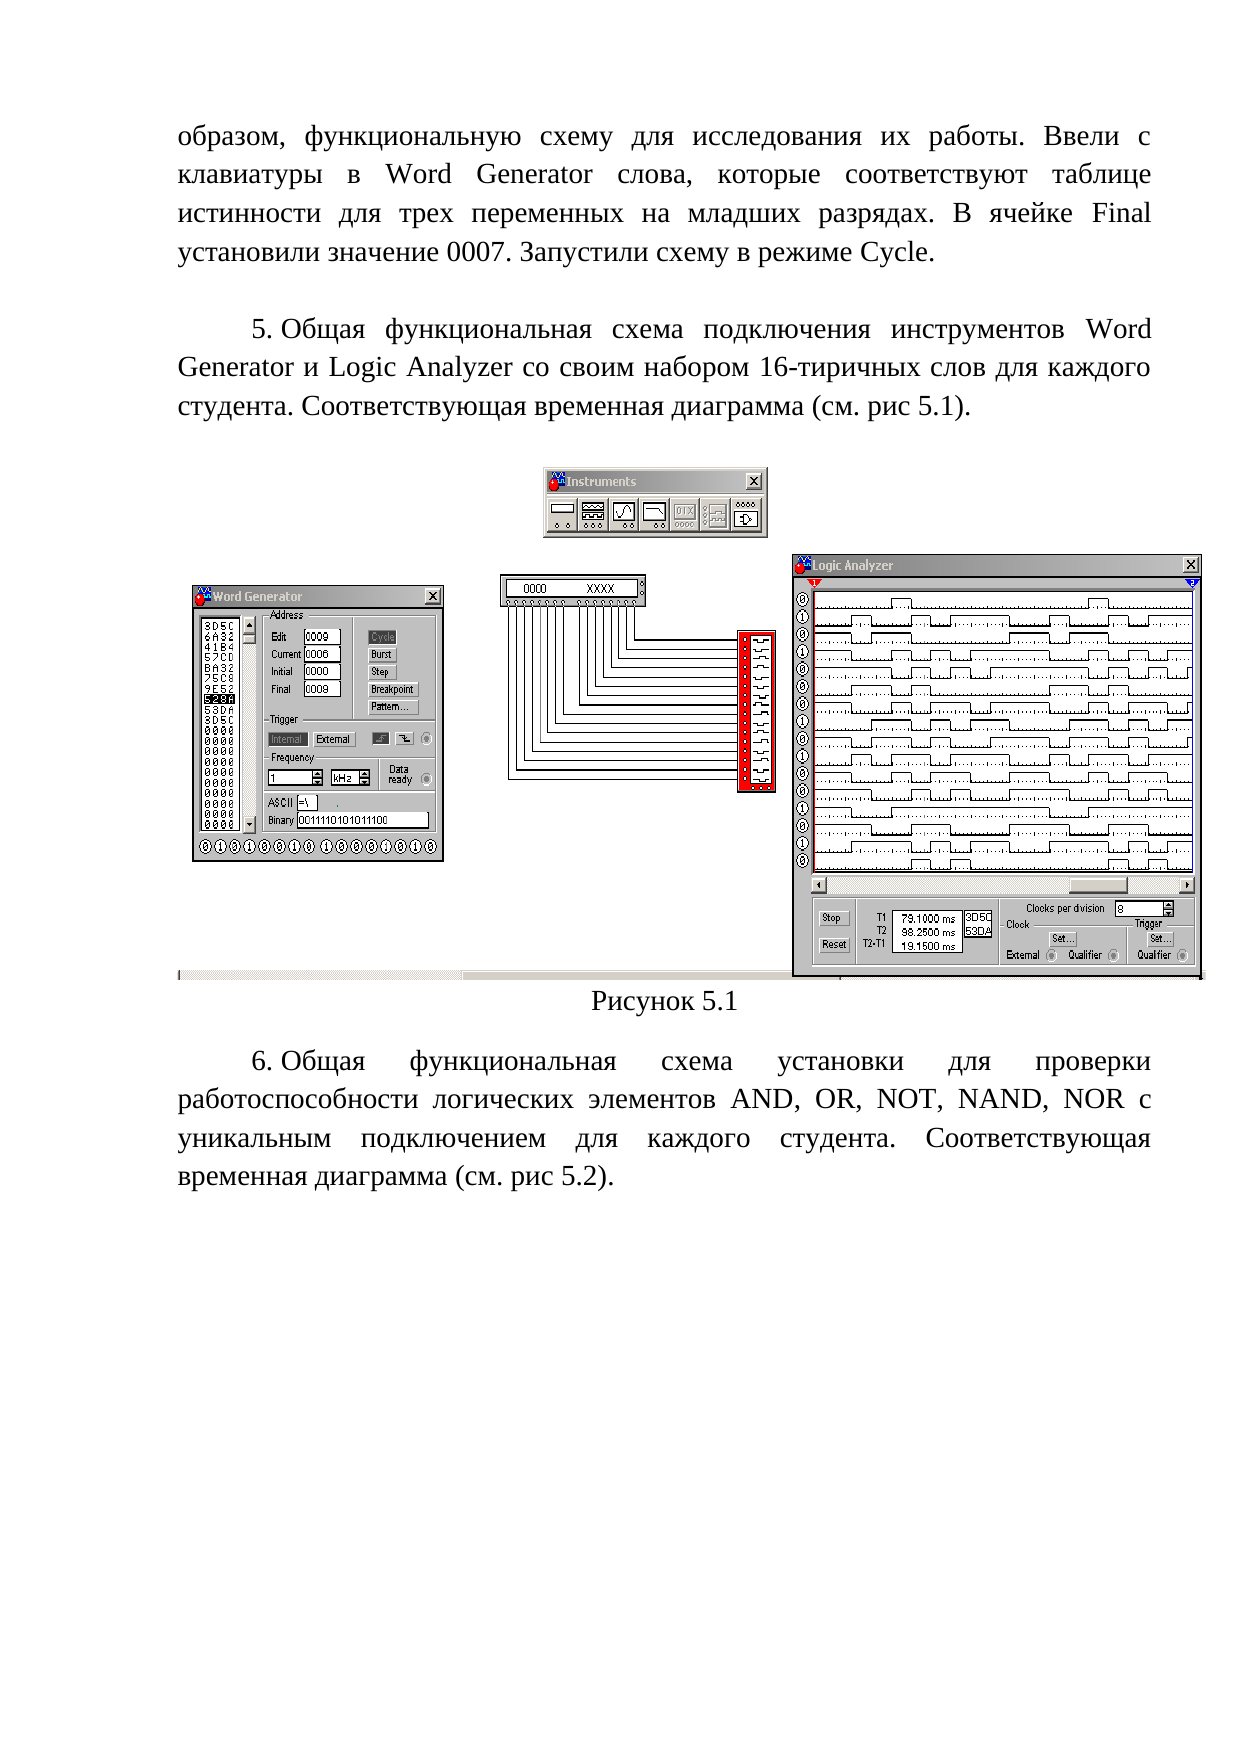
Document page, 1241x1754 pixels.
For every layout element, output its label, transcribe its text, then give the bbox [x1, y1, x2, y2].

list Общая функциональная схема установки для проверки работоспособности логических элементов AND, OR, NOT, NAND, NOR с уникальным подключением для каждого студента. Соответствующая временная диаграмма (см. рис 5.2). [177, 1043, 1152, 1192]
list Общая функциональная схема подключения инструментов Word Generator и Logic Analyzer со своим набором 16-тиричных слов для каждого студента. Соответствующая временная диаграмма (см. рис 5.1). [177, 311, 1152, 421]
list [177, 118, 1152, 267]
text Рисунок 5.1 [177, 983, 1152, 1017]
picture [177, 465, 1206, 980]
